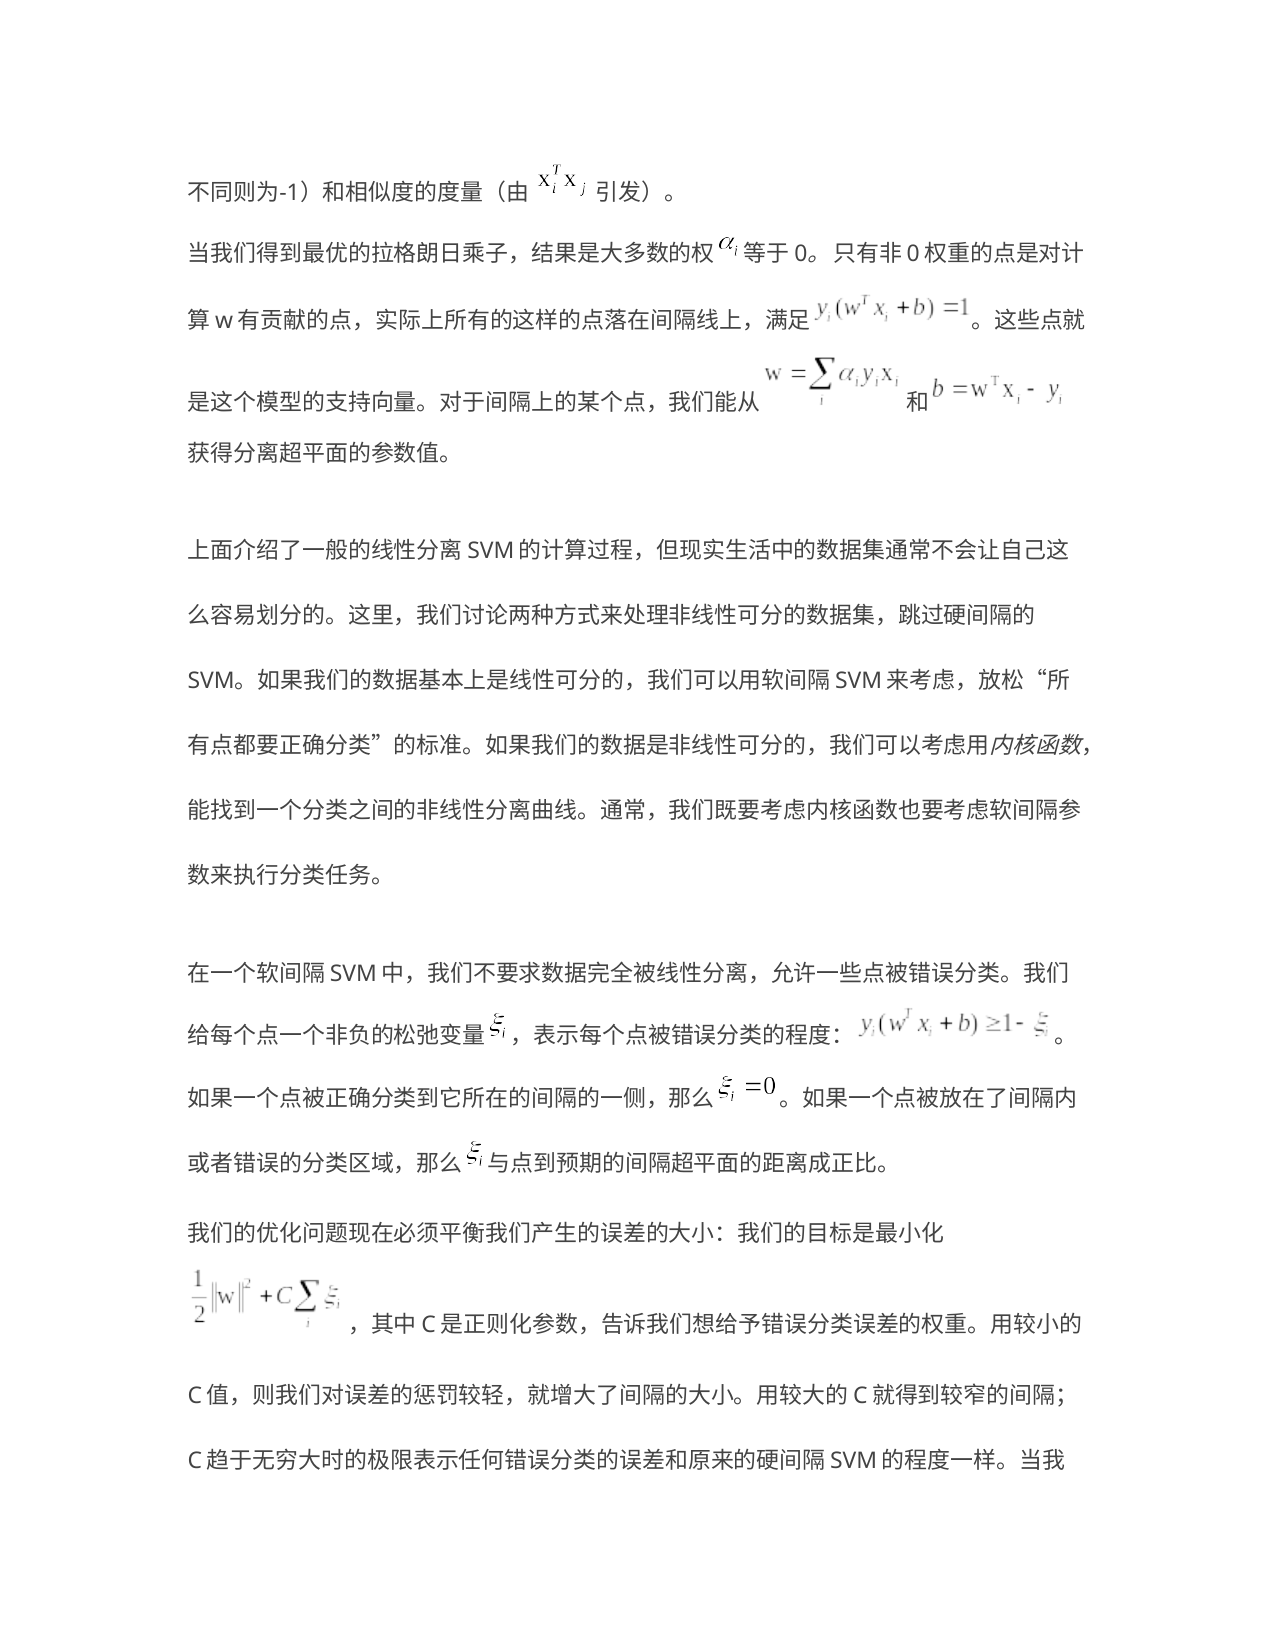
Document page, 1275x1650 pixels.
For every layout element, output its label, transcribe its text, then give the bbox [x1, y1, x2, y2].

text 上面介绍了一般的线性分离SVM的计算过程，但现实生活中的数据集通常不会让自己这么容易划分的。这里，我们讨论两种方式来处理非线性可分的数据集，跳过硬间隔的SVM。如果我们的数据基本上是线性可分的，我们可以用软间隔SVM来考虑，放松“所有点都要正确分类”的标准。如果我们的数据是非线性可分的，我们可以考虑用内核函数，能找到一个分类之间的非线性分离曲线。通常，我们既要考虑内核函数也要考虑软间隔参数来执行分类任务。 [187, 516, 1087, 906]
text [187, 159, 1087, 224]
text 当我们得到最优的拉格朗日乘子，结果是大多数的权等于0。 只有非0权重的点是对计算w有贡献的点，实际上所有的这样的点落在间隔线上，满足。这些点就是这个模型的支持向量。对于间隔上的某个点，我们能从和获得分离超平面的参数值。 [187, 224, 1087, 484]
text 在一个软间隔SVM中，我们不要求数据完全被线性分离，允许一些点被错误分类。我们给每个点一个非负的松弛变量，表示每个点被错误分类的程度：。如果一个点被正确分类到它所在的间隔的一侧，那么。如果一个点被放在了间隔内或者错误的分类区域，那么与点到预期的间隔超平面的距离成正比。 [187, 939, 1087, 1199]
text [187, 1199, 1087, 1491]
